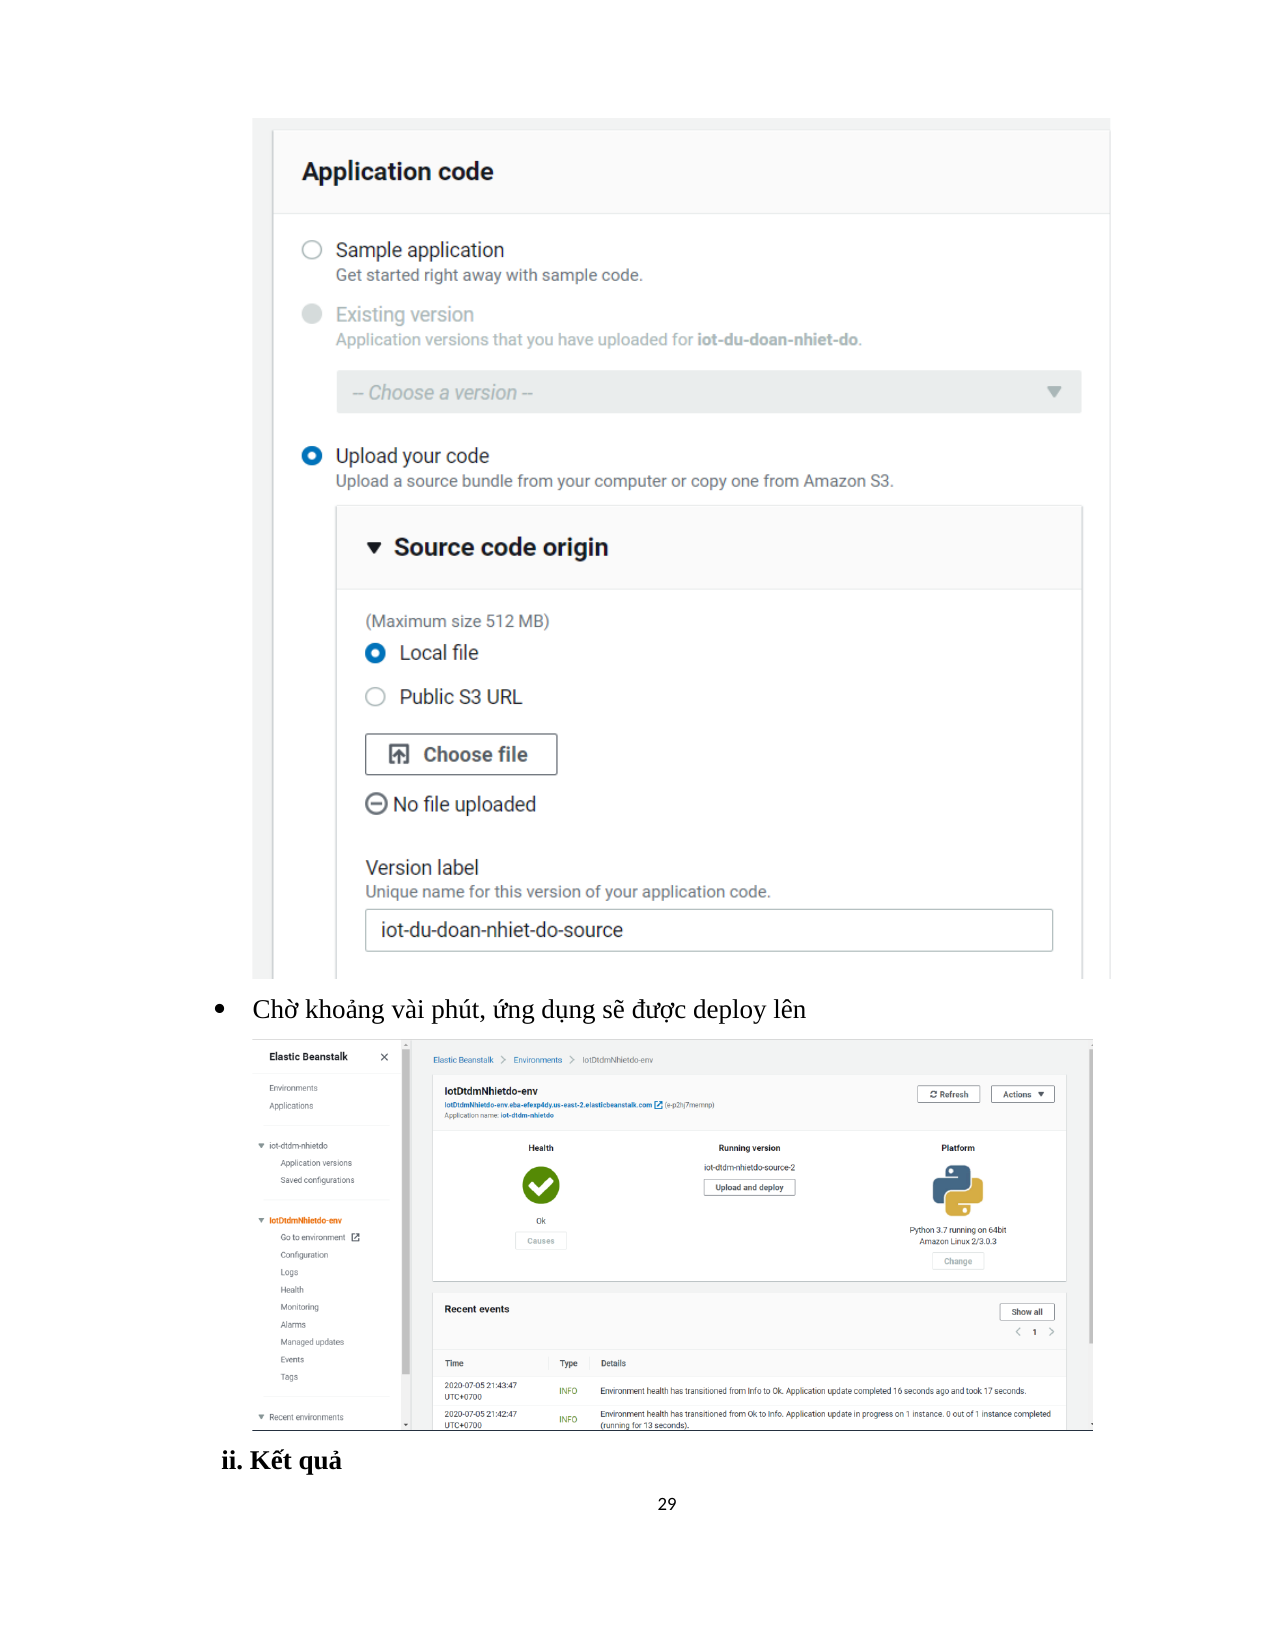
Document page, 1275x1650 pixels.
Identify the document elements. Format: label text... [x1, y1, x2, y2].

list Chờ khoảng vài phút, ứng dụng sẽ được deploy lên [215, 993, 1157, 1024]
picture [252, 118, 1111, 979]
list Kết quả [221, 1444, 1157, 1475]
picture [252, 1039, 1093, 1431]
